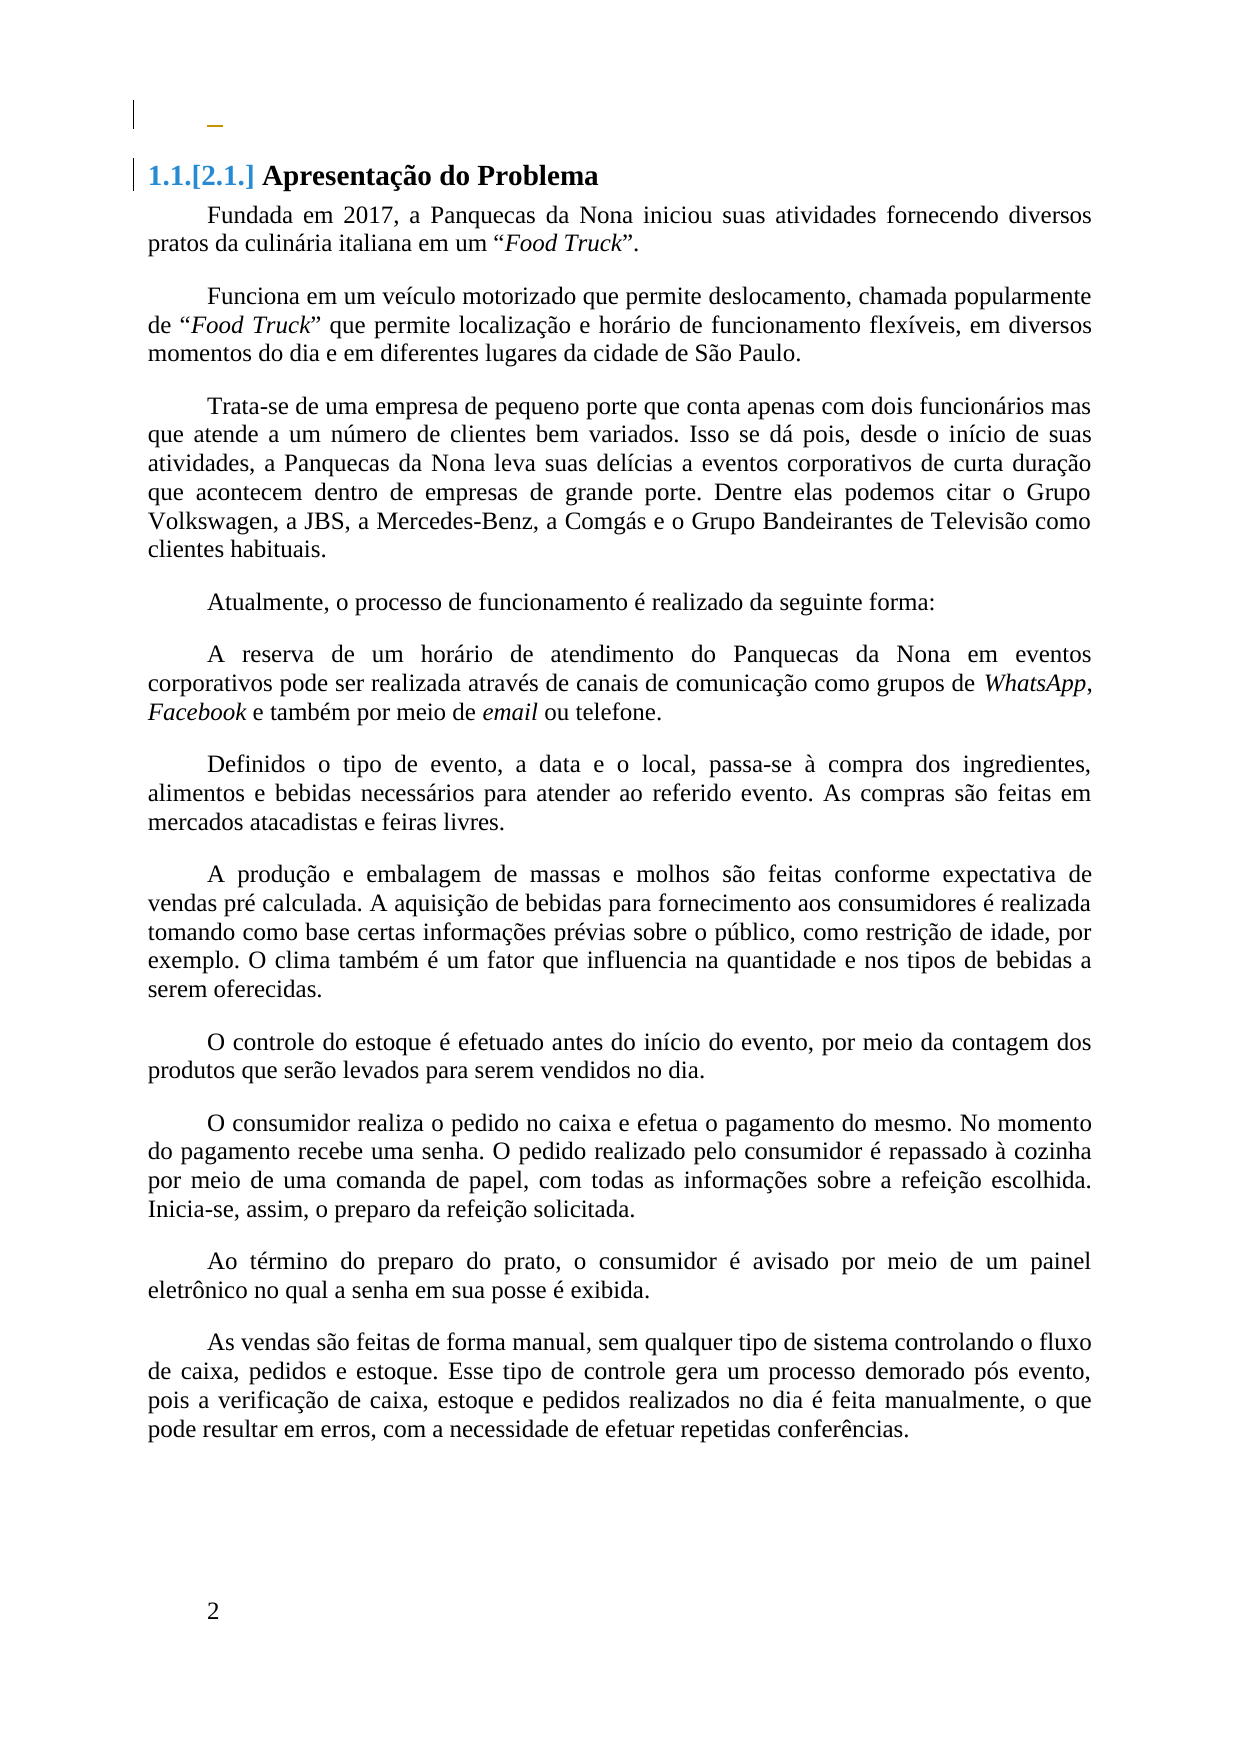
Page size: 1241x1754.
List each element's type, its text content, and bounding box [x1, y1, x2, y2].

text O controle do estoque é efetuado antes do início do evento, por meio da contagem dos produtos que serão levados para serem vendidos no dia. [148, 1027, 1092, 1084]
text Fundada em 2017, a Panquecas da Nona iniciou suas atividades fornecendo diversos pratos da culinária italiana em um “Food Truck”. [148, 200, 1092, 257]
text Definidos o tipo de evento, a data e o local, passa-se à compra dos ingredientes, alimentos e bebidas necessários para atender ao referido evento. As compras são feitas em mercados atacadistas e feiras livres. [148, 749, 1092, 836]
text A reserva de um horário de atendimento do Panquecas da Nona em eventos corporativos pode ser realizada através de canais de comunicação como grupos de WhatsApp, Facebook e também por meio de email ou telefone. [148, 639, 1092, 726]
text Ao término do preparo do prato, o consumidor é avisado por meio de um painel eletrônico no qual a senha em sua posse é exibida. [148, 1246, 1092, 1304]
text A produção e embalagem de massas e molhos são feitas conforme expectativa de vendas pré calculada. A aquisição de bebidas para fornecimento aos consumidores é realizada tomando como base certas informações prévias sobre o público, como restrição de idade, por exemplo. O clima também é um fator que influencia na quantidade e nos tipos de bebidas a serem oferecidas. [148, 859, 1092, 1003]
text Atualmente, o processo de funcionamento é realizado da seguinte forma: [148, 587, 1092, 616]
text O consumidor realiza o pedido no caixa e efetua o pagamento do mesmo. No momento do pagamento recebe uma senha. O pedido realizado pelo consumidor é repassado à cozinha por meio de uma comanda de papel, com todas as informações sobre a refeição escolhida. Inicia-se, assim, o preparo da refeição solicitada. [148, 1108, 1092, 1223]
text Trata-se de uma empresa de pequeno porte que conta apenas com dois funcionários mas que atende a um número de clientes bem variados. Isso se dá pois, desde o início de suas atividades, a Panquecas da Nona leva suas delícias a eventos corporativos de curta duração que acontecem dentro de empresas de grande porte. Dentre elas podemos citar o Grupo Volkswagen, a JBS, a Mercedes-Benz, a Comgás e o Grupo Bandeirantes de Televisão como clientes habituais. [148, 391, 1092, 563]
text As vendas são feitas de forma manual, sem qualquer tipo de sistema controlando o fluxo de caixa, pedidos e estoque. Esse tipo de controle gera um processo demorado pós evento, pois a verificação de caixa, estoque e pedidos realizados no dia é feita manualmente, o que pode resultar em erros, com a necessidade de efetuar repetidas conferências. [148, 1327, 1092, 1442]
subtitle Apresentação do Problema [148, 158, 1092, 191]
text Funciona em um veículo motorizado que permite deslocamento, chamada popularmente de “Food Truck” que permite localização e horário de funcionamento flexíveis, em diversos momentos do dia e em diferentes lugares da cidade de São Paulo. [148, 281, 1092, 367]
